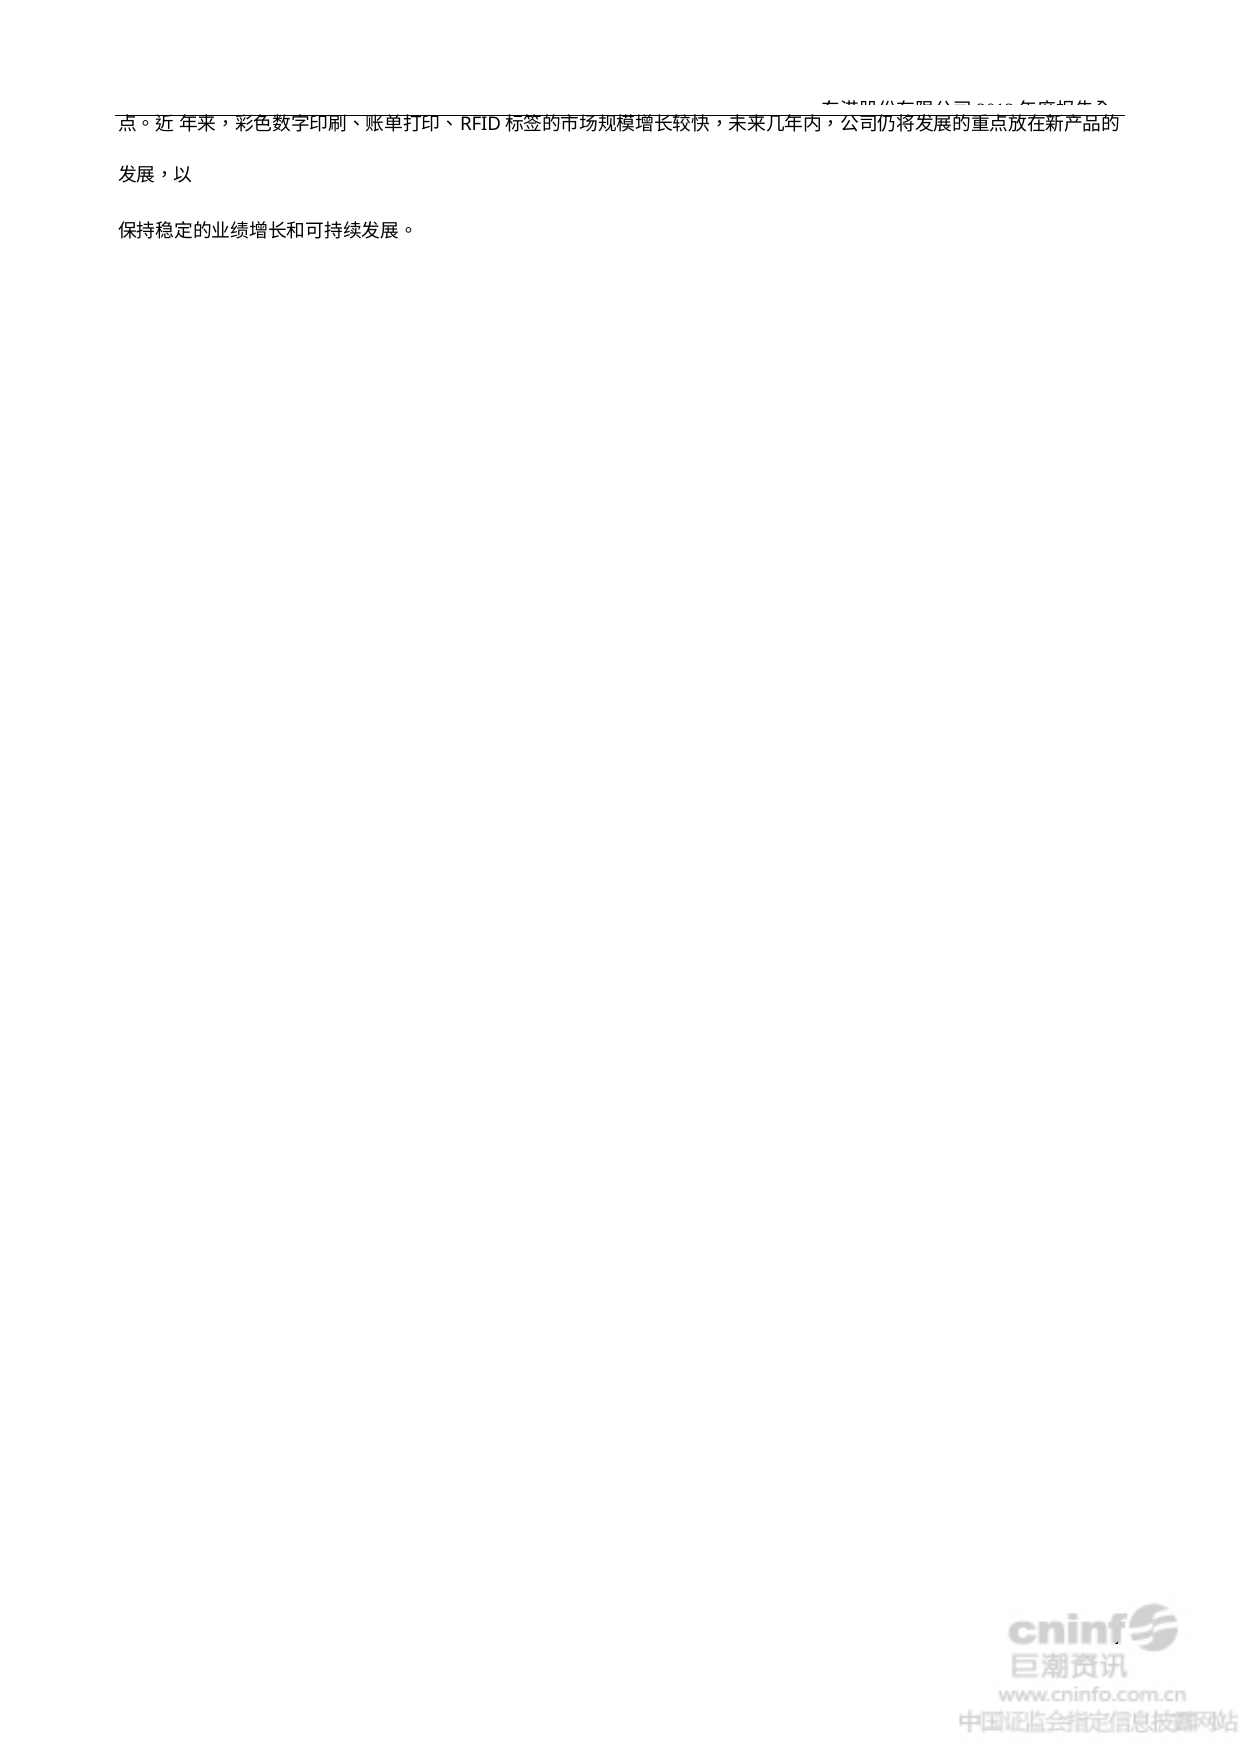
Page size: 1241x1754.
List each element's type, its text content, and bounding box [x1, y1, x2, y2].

text 保持稳定的业绩增长和可持续发展。 [118, 217, 1240, 243]
picture [958, 1593, 1241, 1754]
